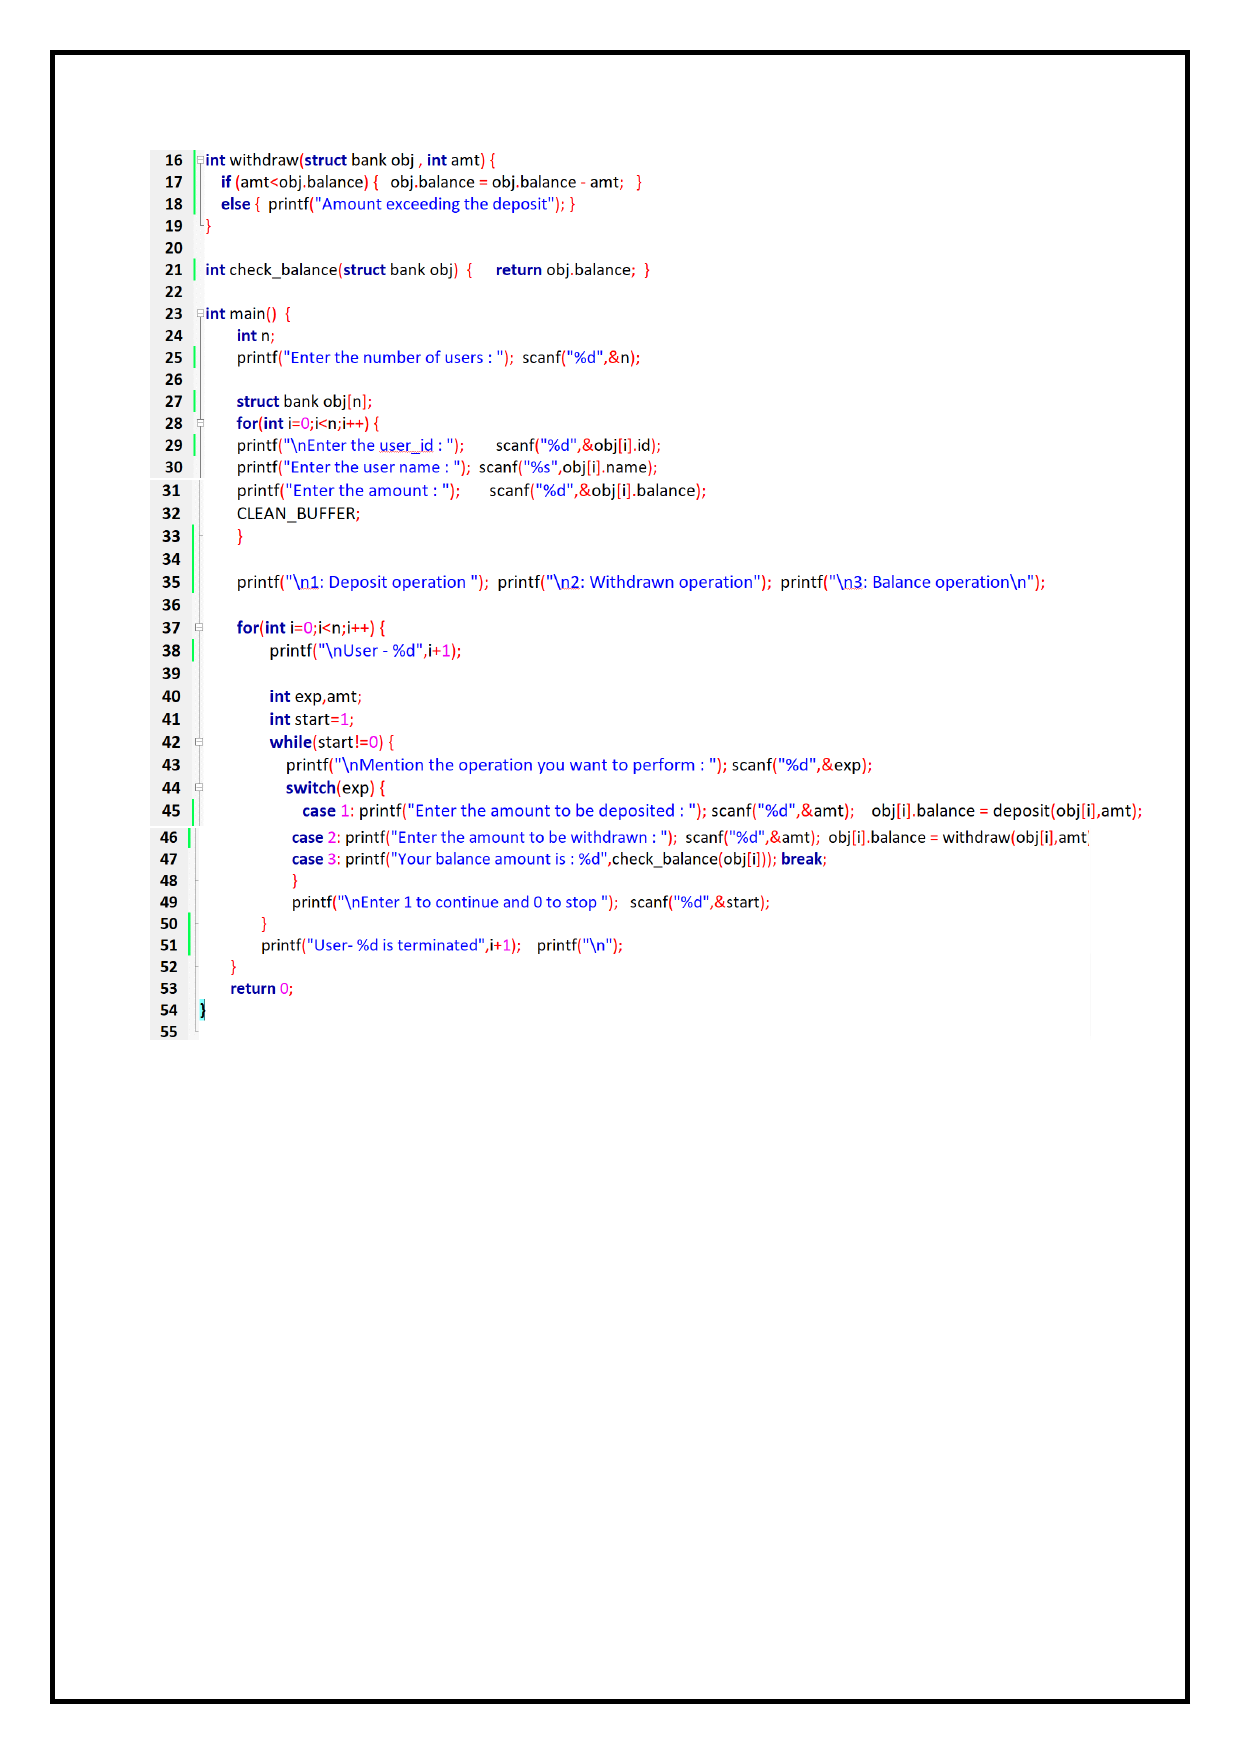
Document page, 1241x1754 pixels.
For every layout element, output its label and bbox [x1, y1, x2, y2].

picture [150, 150, 799, 478]
picture [150, 480, 1144, 826]
picture [150, 828, 1091, 1040]
